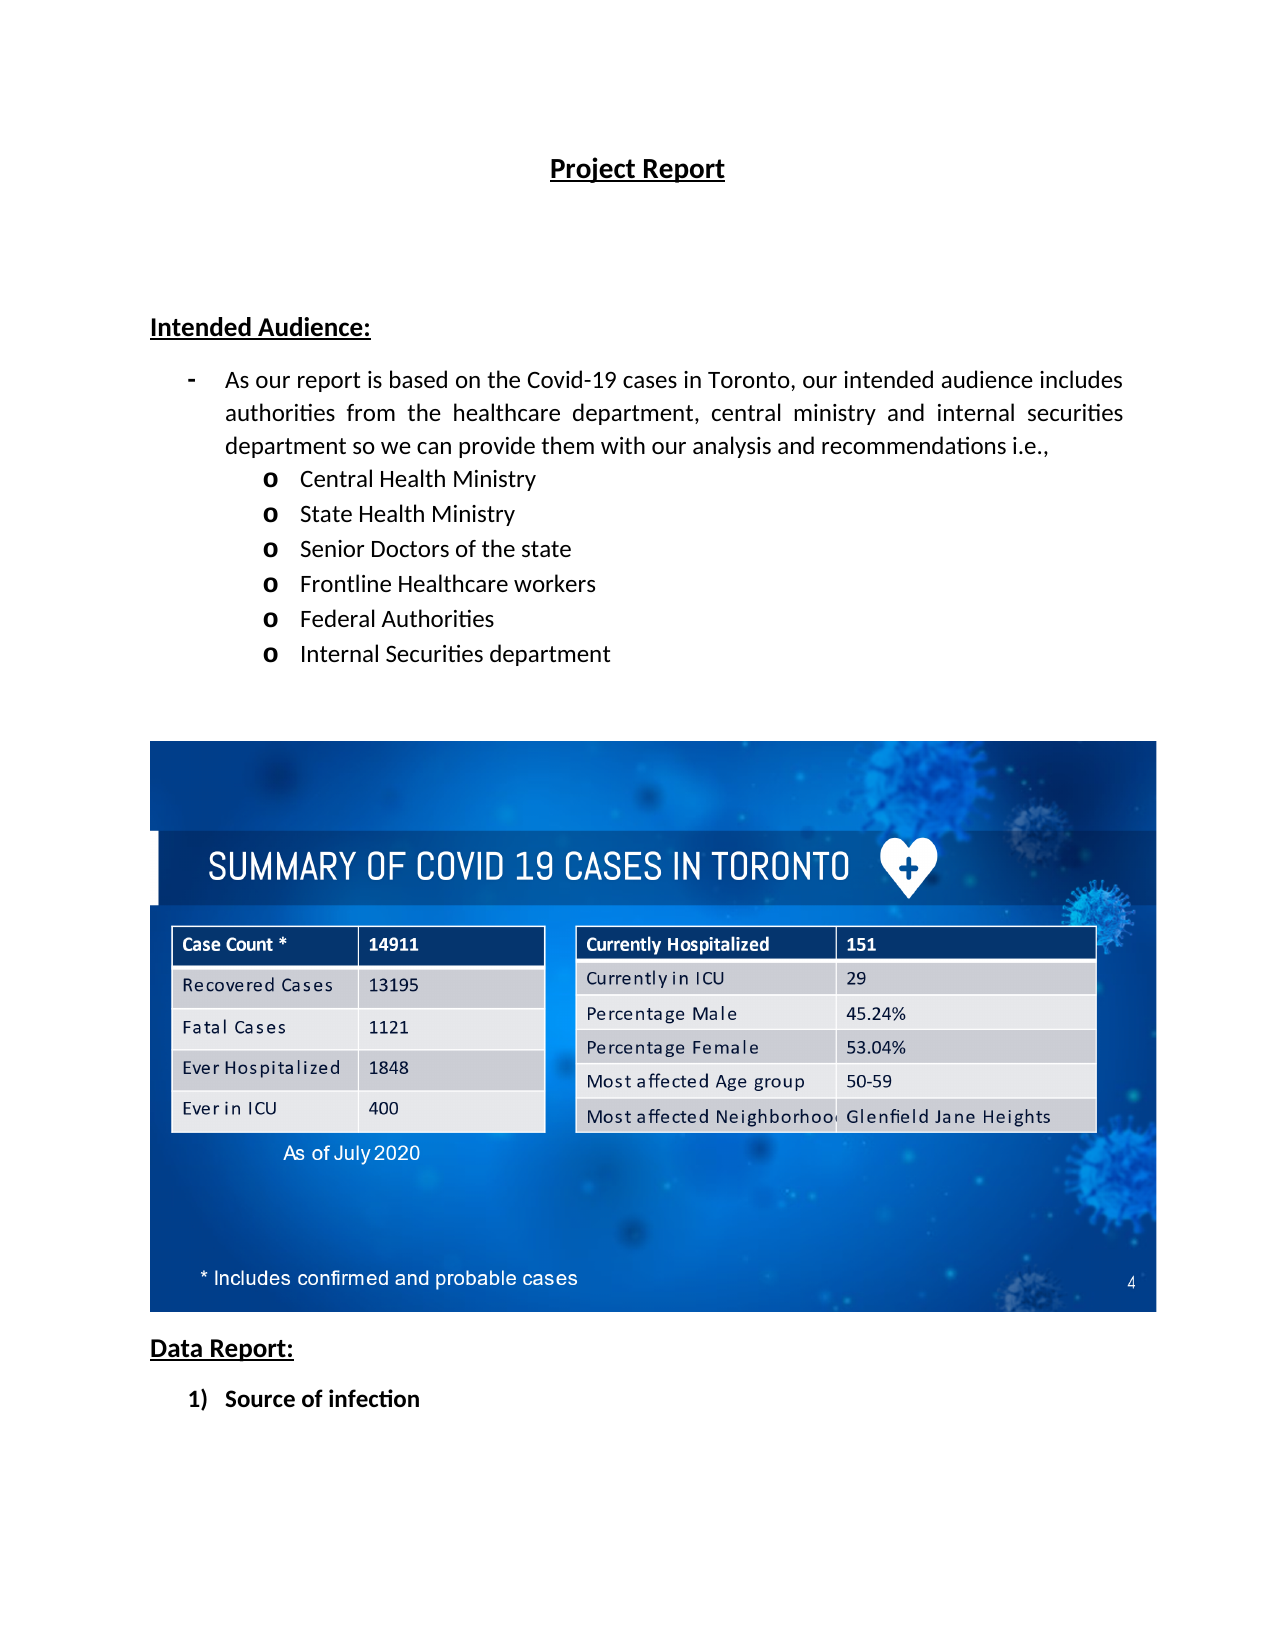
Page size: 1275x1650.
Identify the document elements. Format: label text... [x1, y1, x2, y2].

list Internal Securities department [262, 638, 1125, 670]
list Senior Doctors of the state [262, 533, 1125, 565]
text Data Report: [150, 1331, 1125, 1364]
text Intended Audience: [150, 310, 1125, 343]
list Source of infection [187, 1383, 1125, 1413]
list State Health Ministry [262, 498, 1125, 531]
list Federal Authorities [262, 603, 1125, 635]
list Central Health Ministry [262, 463, 1125, 496]
picture [150, 741, 1157, 1312]
list Frontline Healthcare workers [262, 568, 1125, 600]
list As our report is based on the Covid-19 cases in Toronto, our intended audience includes authorities from the healthcare department, central ministry and internal securities department so we can provide them with our analysis and recommendations i.e., [187, 362, 1125, 461]
text Project Report [150, 150, 1125, 186]
